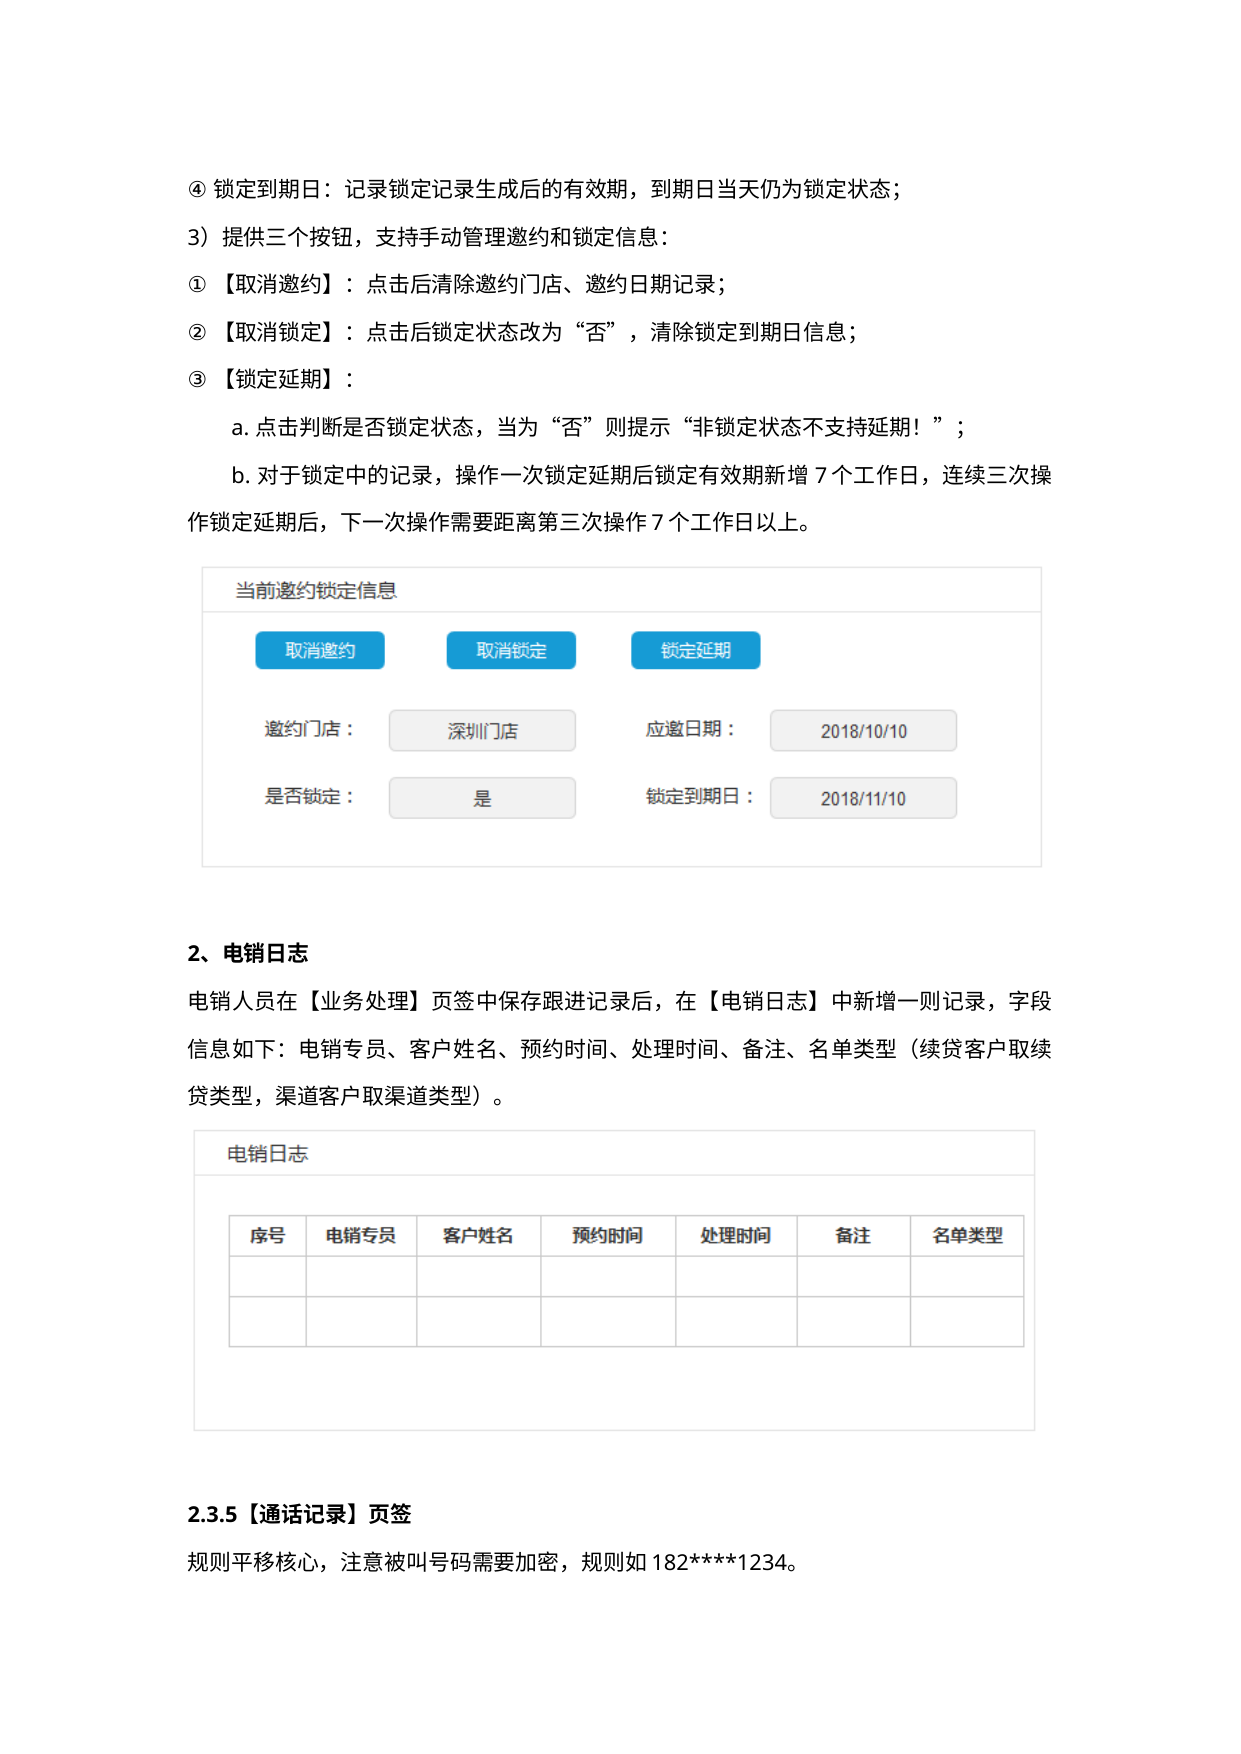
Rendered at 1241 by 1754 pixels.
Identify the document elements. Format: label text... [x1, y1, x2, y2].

text ① 【取消邀约】：点击后清除邀约门店、邀约日期记录； [187, 267, 1053, 299]
text b. 对于锁定中的记录，操作一次锁定延期后锁定有效期新增7个工作日，连续三次操作锁定延期后，下一次操作需要距离第三次操作7个工作日以上。 [187, 458, 1053, 537]
picture [187, 552, 1053, 877]
picture [187, 1126, 1053, 1438]
subtitle 2、电销日志 [187, 936, 1053, 968]
text 电销人员在【业务处理】页签中保存跟进记录后，在【电销日志】中新增一则记录，字段信息如下：电销专员、客户姓名、预约时间、处理时间、备注、名单类型（续贷客户取续贷类型，渠道客户取渠道类型）。 [187, 984, 1053, 1111]
text ③ 【锁定延期】： [187, 362, 1053, 394]
text 3）提供三个按钮，支持手动管理邀约和锁定信息： [187, 219, 1053, 251]
subtitle 2.3.5【通话记录】页签 [187, 1497, 1053, 1529]
text ② 【取消锁定】：点击后锁定状态改为“否”，清除锁定到期日信息； [187, 315, 1053, 347]
text 规则平移核心，注意被叫号码需要加密，规则如182****1234。 [187, 1545, 1053, 1577]
text a. 点击判断是否锁定状态，当为“否”则提示“非锁定状态不支持延期！”； [187, 410, 1053, 442]
text ④ 锁定到期日：记录锁定记录生成后的有效期，到期日当天仍为锁定状态； [187, 172, 1053, 204]
